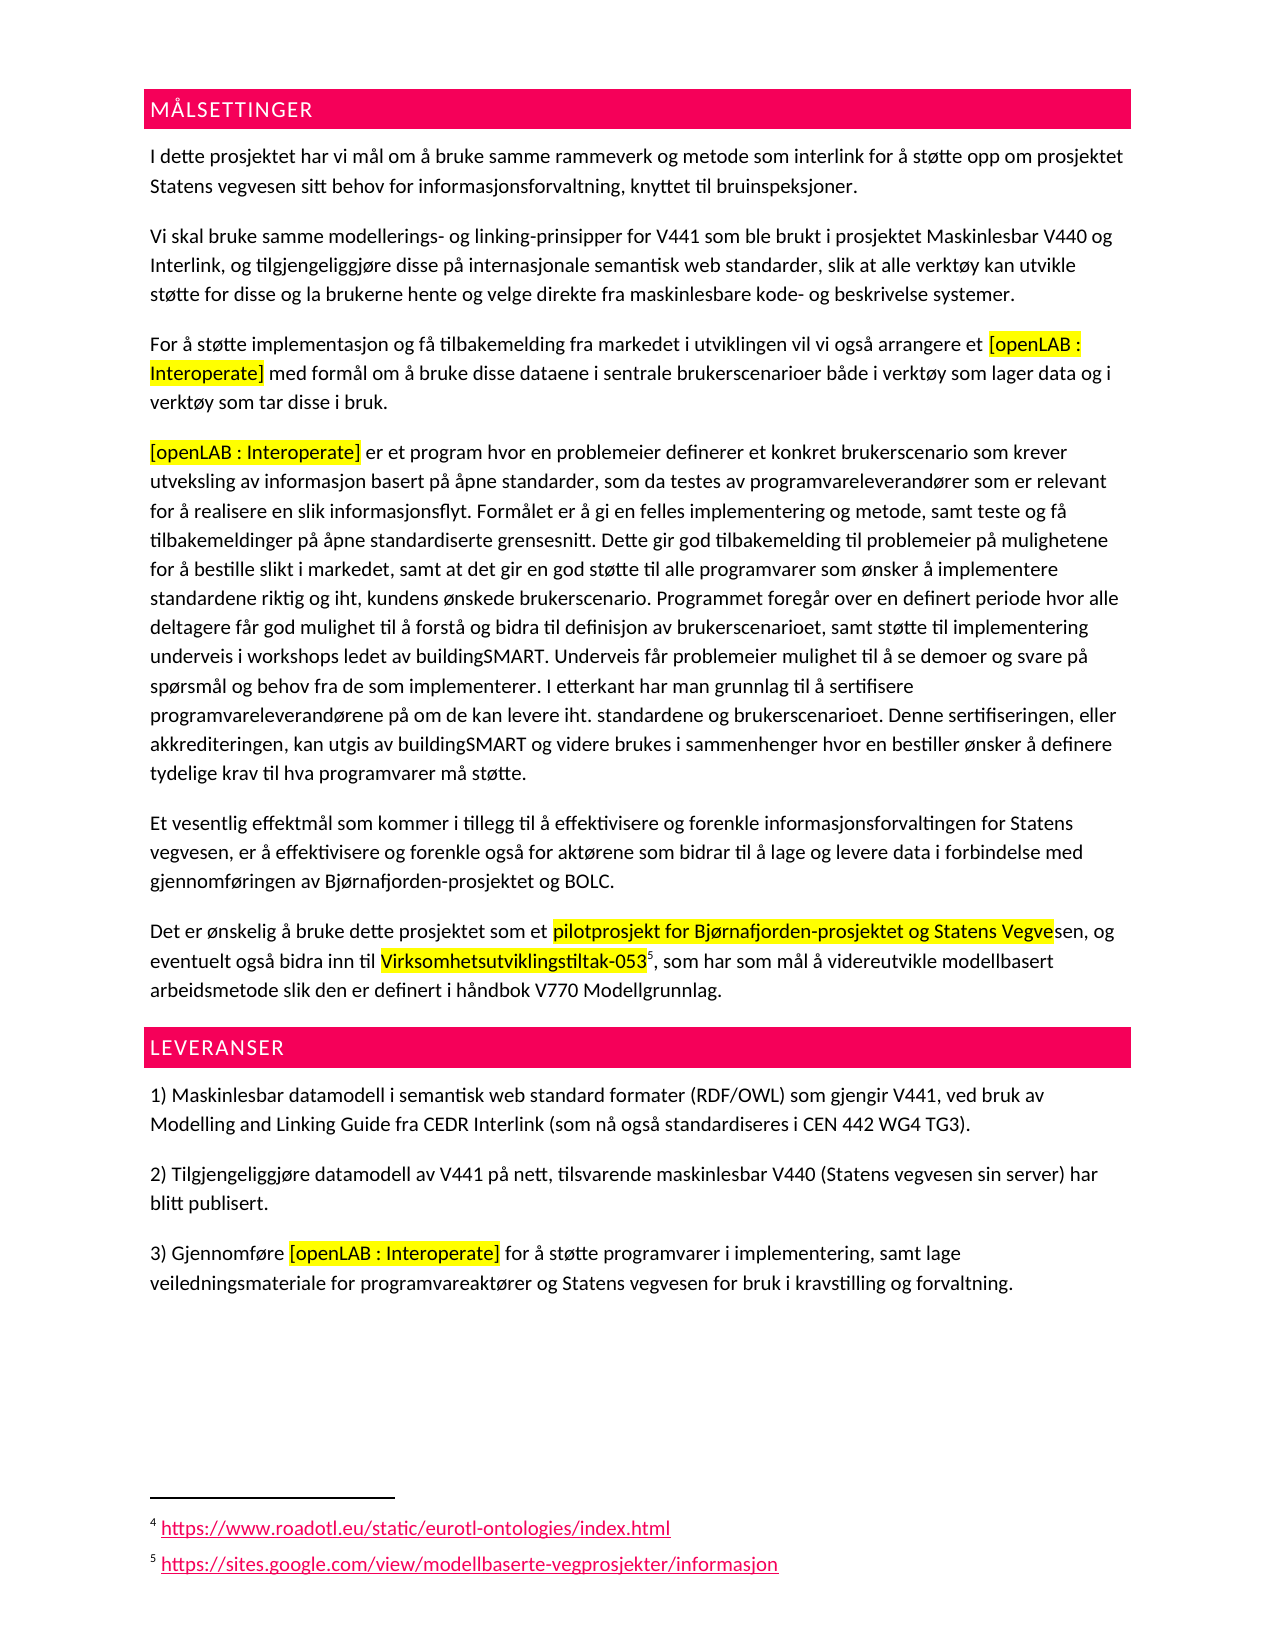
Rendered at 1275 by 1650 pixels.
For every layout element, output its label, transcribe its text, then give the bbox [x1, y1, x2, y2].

text [openLAB : Interoperate] er et program hvor en problemeier definerer et konkret brukerscenario som krever utveksling av informasjon basert på åpne standarder, som da testes av programvareleverandører som er relevant for å realisere en slik informasjonsflyt. Formålet er å gi en felles implementering og metode, samt teste og få tilbakemeldinger på åpne standardiserte grensesnitt. Dette gir god tilbakemelding til problemeier på mulighetene for å bestille slikt i markedet, samt at det gir en god støtte til alle programvarer som ønsker å implementere standardene riktig og iht, kundens ønskede brukerscenario. Programmet foregår over en definert periode hvor alle deltagere får god mulighet til å forstå og bidra til definisjon av brukerscenarioet, samt støtte til implementering underveis i workshops ledet av buildingSMART. Underveis får problemeier mulighet til å se demoer og svare på spørsmål og behov fra de som implementerer. I etterkant har man grunnlag til å sertifisere programvareleverandørene på om de kan levere iht. standardene og brukerscenarioet. Denne sertifiseringen, eller akkrediteringen, kan utgis av buildingSMART og videre brukes i sammenhenger hvor en bestiller ønsker å definere tydelige krav til hva programvarer må støtte. [150, 439, 1125, 786]
text Et vesentlig effektmål som kommer i tillegg til å effektivisere og forenkle informasjonsforvaltingen for Statens vegvesen, er å effektivisere og forenkle også for aktørene som bidrar til å lage og levere data i forbindelse med gjennomføringen av Bjørnafjorden-prosjektet og BOLC. [150, 810, 1125, 894]
text 1) Maskinlesbar datamodell i semantisk web standard formater (RDF/OWL) som gjengir V441, ved bruk av Modelling and Linking Guide fra CEDR Interlink (som nå også standardiseres i CEN 442 WG4 TG3). [150, 1082, 1125, 1137]
text Det er ønskelig å bruke dette prosjektet som et pilotprosjekt for Bjørnafjorden-prosjektet og Statens Vegvesen, og eventuelt også bidra inn til Virksomhetsutviklingstiltak-053, som har som mål å videreutvikle modellbasert arbeidsmetode slik den er definert i håndbok V770 Modellgrunnlag. [150, 919, 1125, 1002]
text Vi skal bruke samme modellerings- og linking-prinsipper for V441 som ble brukt i prosjektet Maskinlesbar V440 og Interlink, og tilgjengeliggjøre disse på internasjonale semantisk web standarder, slik at alle verktøy kan utvikle støtte for disse og la brukerne hente og velge direkte fra maskinlesbare kode- og beskrivelse systemer. [150, 223, 1125, 307]
text I dette prosjektet har vi mål om å bruke samme rammeverk og metode som interlink for å støtte opp om prosjektet Statens vegvesen sitt behov for informasjonsforvaltning, knyttet til bruinspeksjoner. [150, 144, 1125, 198]
text 2) Tilgjengeliggjøre datamodell av V441 på nett, tilsvarende maskinlesbar V440 (Statens vegvesen sin server) har blitt publisert. [150, 1161, 1125, 1216]
text For å støtte implementasjon og få tilbakemelding fra markedet i utviklingen vil vi også arrangere et [openLAB : Interoperate] med formål om å bruke disse dataene i sentrale brukerscenarioer både i verktøy som lager data og i verktøy som tar disse i bruk. [150, 331, 1125, 415]
text 3) Gjennomføre [openLAB : Interoperate] for å støtte programvarer i implementering, samt lage veiledningsmateriale for programvareaktører og Statens vegvesen for bruk i kravstilling og forvaltning. [150, 1241, 1125, 1295]
subtitle Målsettinger [150, 95, 1125, 123]
subtitle Leveranser [150, 1033, 1125, 1061]
